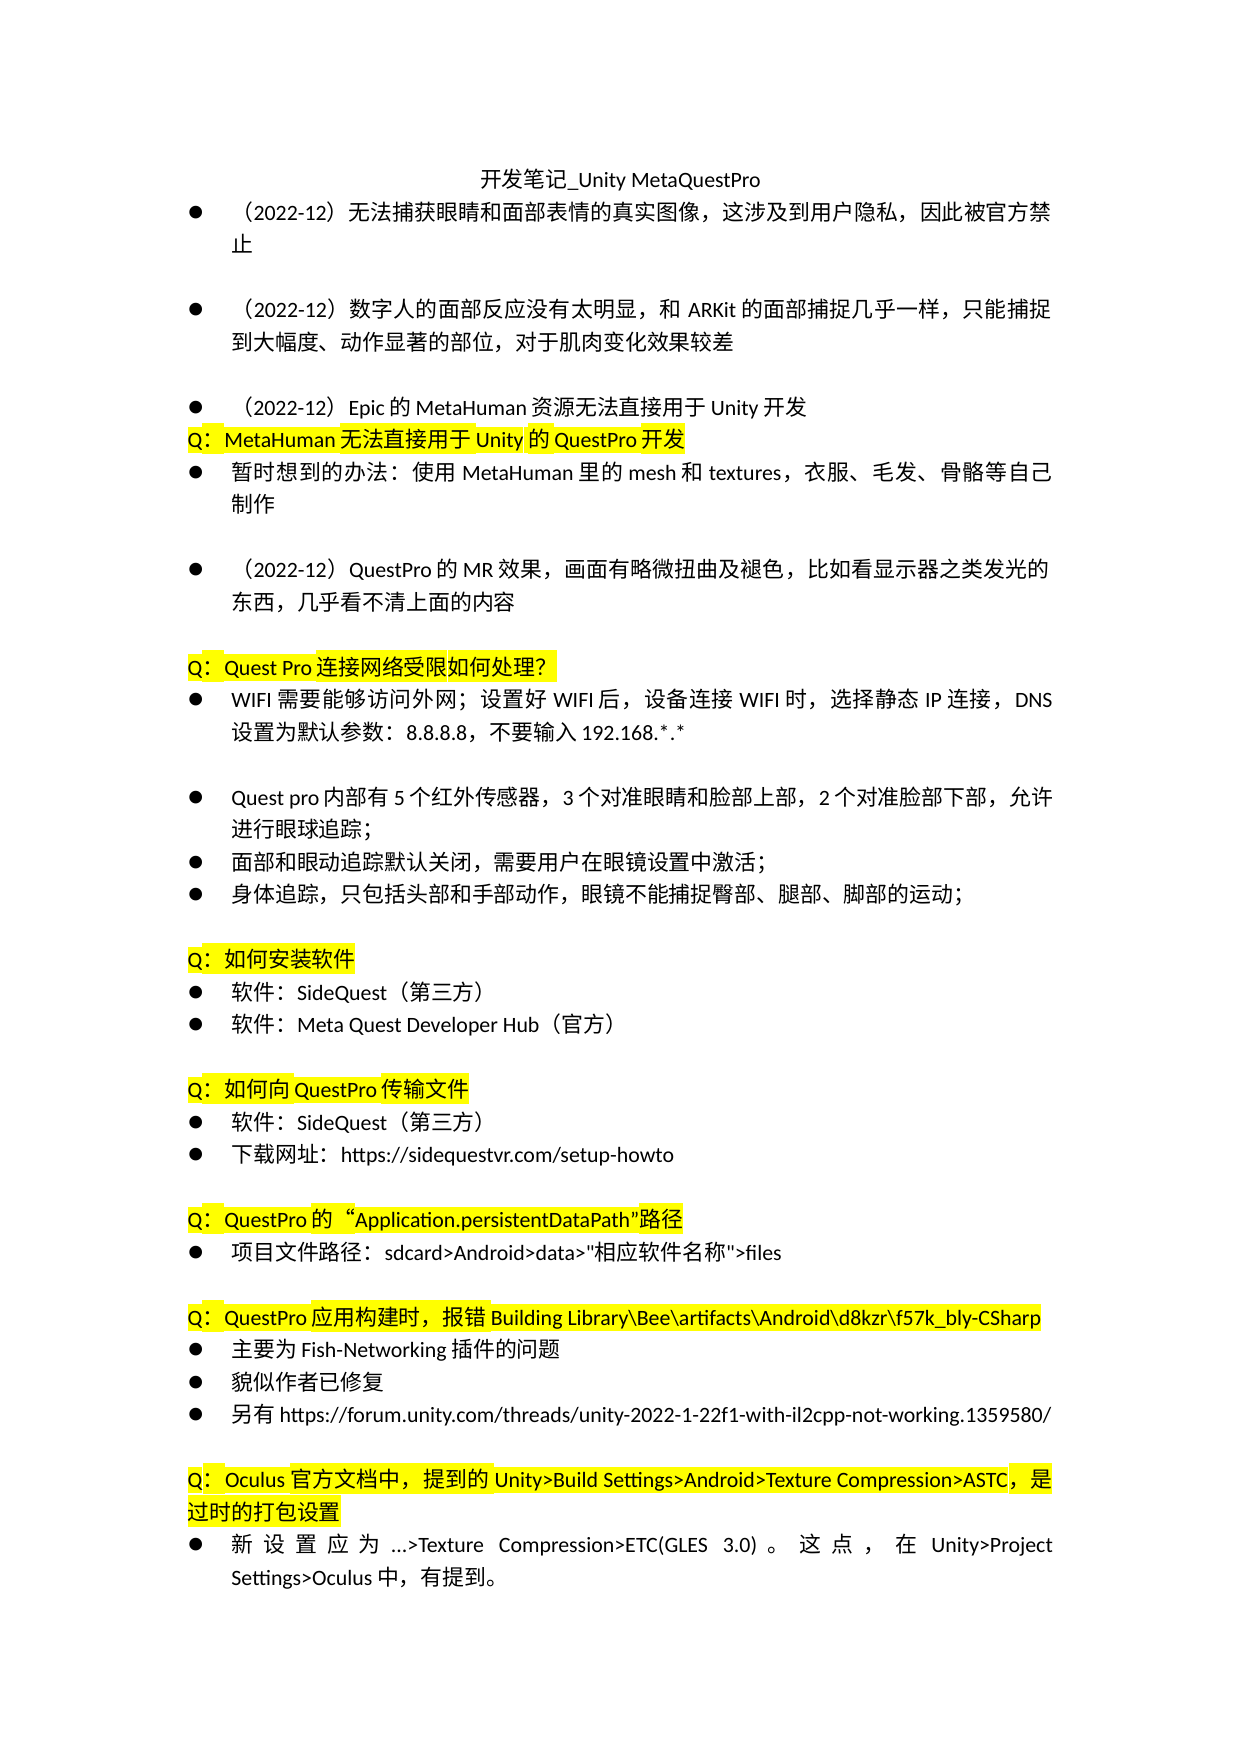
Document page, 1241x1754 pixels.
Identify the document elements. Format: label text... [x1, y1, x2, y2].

list 软件：SideQuest（第三方） [187, 1104, 1053, 1137]
list （2022-12）无法捕获眼睛和面部表情的真实图像，这涉及到用户隐私，因此被官方禁止 [187, 194, 1053, 259]
list Quest pro内部有5个红外传感器，3个对准眼睛和脸部上部，2个对准脸部下部，允许进行眼球追踪； [187, 779, 1053, 844]
list 貌似作者已修复 [187, 1364, 1053, 1397]
list 新设置应为...>Texture Compression>ETC(GLES 3.0)。这点，在Unity>Project Settings>Oculus中，有提到。 [187, 1527, 1053, 1592]
list Q：MetaHuman无法直接用于Unity的QuestPro开发 [187, 422, 1053, 454]
list （2022-12）数字人的面部反应没有太明显，和ARKit的面部捕捉几乎一样，只能捕捉到大幅度、动作显著的部位，对于肌肉变化效果较差 [187, 292, 1053, 357]
list 暂时想到的办法：使用MetaHuman里的mesh和textures，衣服、毛发、骨骼等自己制作 [187, 454, 1053, 519]
list Q：QuestPro的“Application.persistentDataPath”路径 [187, 1202, 1053, 1234]
list Q：如何向QuestPro传输文件 [187, 1072, 1053, 1104]
list 软件：SideQuest（第三方） [187, 974, 1053, 1007]
text 开发笔记_Unity MetaQuestPro [187, 162, 1053, 194]
list （2022-12）QuestPro的MR效果，画面有略微扭曲及褪色，比如看显示器之类发光的东西，几乎看不清上面的内容 [187, 552, 1053, 617]
list Q：Quest Pro连接网络受限如何处理？ [187, 649, 1053, 682]
list （2022-12）Epic的MetaHuman资源无法直接用于Unity开发 [187, 389, 1053, 422]
list 软件：Meta Quest Developer Hub（官方） [187, 1007, 1053, 1039]
list WIFI需要能够访问外网；设置好WIFI后，设备连接WIFI时，选择静态IP连接，DNS设置为默认参数：8.8.8.8，不要输入192.168.*.* [187, 682, 1053, 747]
list 下载网址：https://sidequestvr.com/setup-howto [187, 1137, 1053, 1169]
list 项目文件路径：sdcard>Android>data>"相应软件名称">files [187, 1234, 1053, 1267]
list Q：QuestPro应用构建时，报错Building Library\Bee\artifacts\Android\d8kzr\f57k_bly-CSharp [187, 1299, 1053, 1332]
list Q：Oculus官方文档中，提到的Unity>Build Settings>Android>Texture Compression>ASTC，是过时的打包设置 [187, 1462, 1053, 1527]
list 主要为Fish-Networking插件的问题 [187, 1332, 1053, 1364]
list Q：如何安装软件 [187, 942, 1053, 974]
list 面部和眼动追踪默认关闭，需要用户在眼镜设置中激活； [187, 844, 1053, 877]
list 另有https://forum.unity.com/threads/unity-2022-1-22f1-with-il2cpp-not-working.1359580/ [187, 1397, 1053, 1429]
list 身体追踪，只包括头部和手部动作，眼镜不能捕捉臀部、腿部、脚部的运动； [187, 877, 1053, 909]
